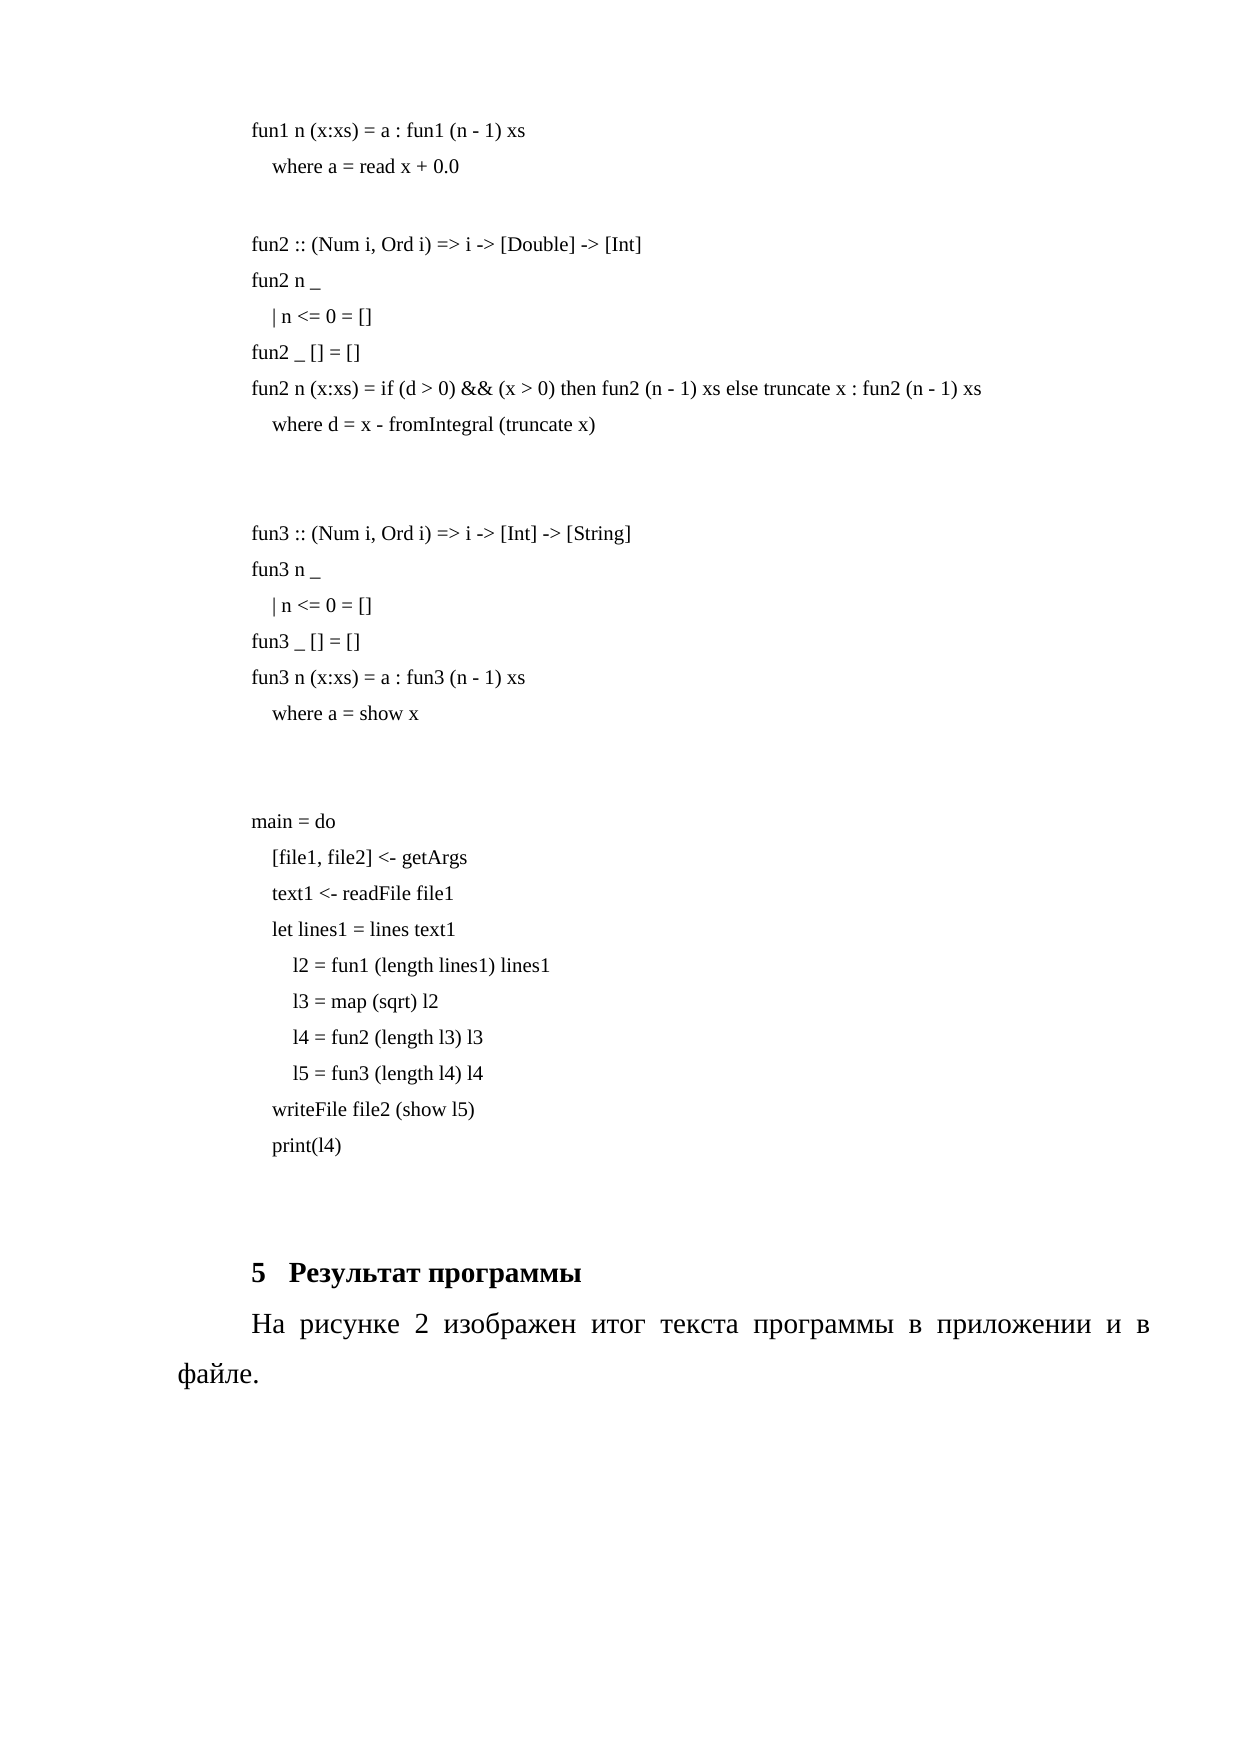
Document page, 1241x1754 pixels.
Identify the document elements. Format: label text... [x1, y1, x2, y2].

text l4 = fun2 (length l3) l3 [251, 1025, 1152, 1049]
text fun2 :: (Num i, Ord i) => i -> [Double] -> [Int] [251, 232, 1152, 256]
text На рисунке 2 изображен итог текста программы в приложении и в файле. [177, 1306, 1152, 1390]
list Результат программы [251, 1256, 1152, 1289]
text where a = show x [251, 701, 1152, 725]
text text1 <- readFile file1 [251, 881, 1152, 905]
text let lines1 = lines text1 [251, 917, 1152, 941]
text where a = read x + 0.0 [251, 154, 1152, 178]
text fun3 n _ [251, 557, 1152, 581]
text fun3 _ [] = [] [251, 629, 1152, 653]
text print(l4) [251, 1133, 1152, 1157]
text fun2 n (x:xs) = if (d > 0) && (x > 0) then fun2 (n - 1) xs else truncate x : fun2 (n - 1) xs [251, 376, 1152, 400]
text l3 = map (sqrt) l2 [251, 989, 1152, 1013]
text writeFile file2 (show l5) [251, 1097, 1152, 1121]
text | n <= 0 = [] [251, 593, 1152, 617]
text main = do [251, 809, 1152, 833]
text fun1 n (x:xs) = a : fun1 (n - 1) xs [251, 118, 1152, 142]
text l2 = fun1 (length lines1) lines1 [251, 953, 1152, 977]
text fun3 :: (Num i, Ord i) => i -> [Int] -> [String] [251, 521, 1152, 544]
text fun2 n _ [251, 268, 1152, 292]
text where d = x - fromIntegral (truncate x) [251, 412, 1152, 436]
text fun2 _ [] = [] [251, 340, 1152, 364]
text [file1, file2] <- getArgs [251, 845, 1152, 869]
text | n <= 0 = [] [251, 304, 1152, 328]
text fun3 n (x:xs) = a : fun3 (n - 1) xs [251, 665, 1152, 689]
text l5 = fun3 (length l4) l4 [251, 1061, 1152, 1085]
